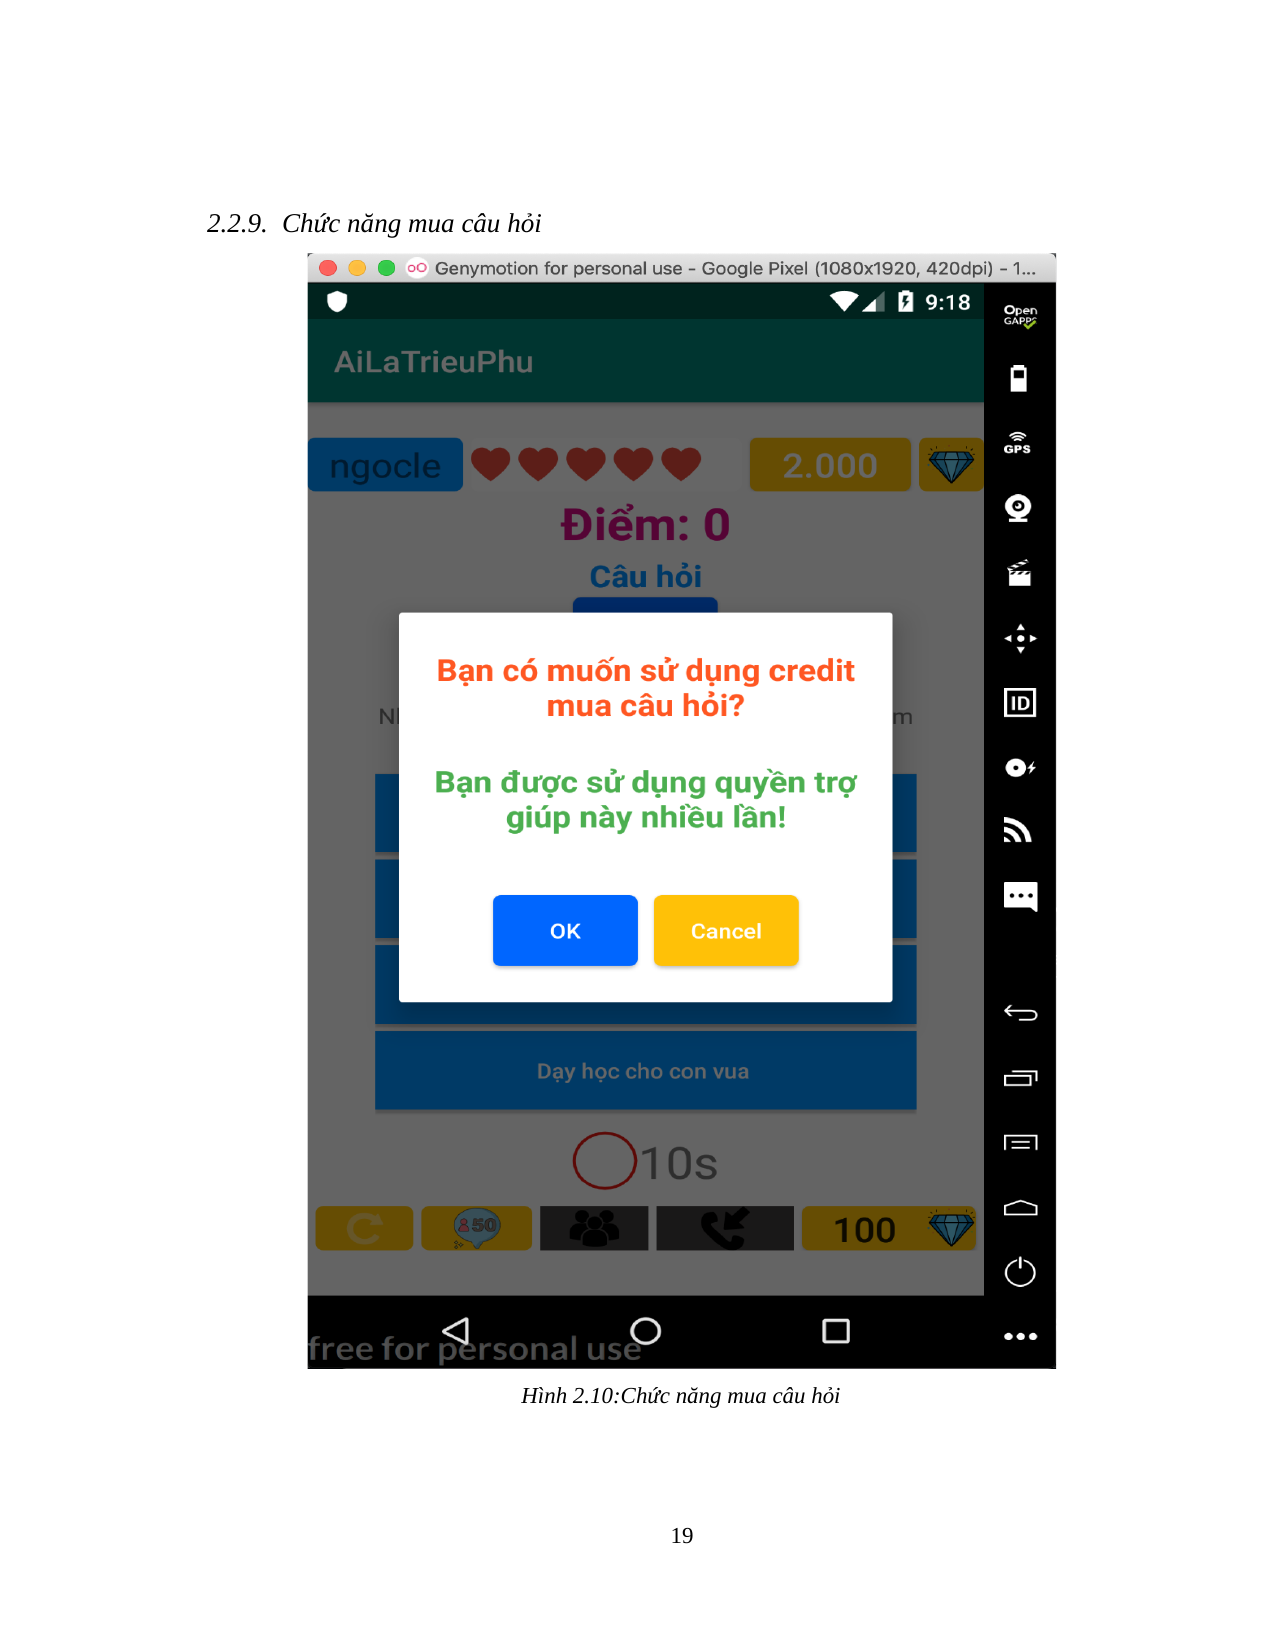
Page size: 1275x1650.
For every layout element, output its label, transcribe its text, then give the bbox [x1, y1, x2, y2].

picture [307, 253, 1057, 1369]
subtitle Chức năng mua câu hỏi [207, 207, 1157, 238]
text Hình 2.10:Chức năng mua câu hỏi [207, 1382, 1157, 1408]
